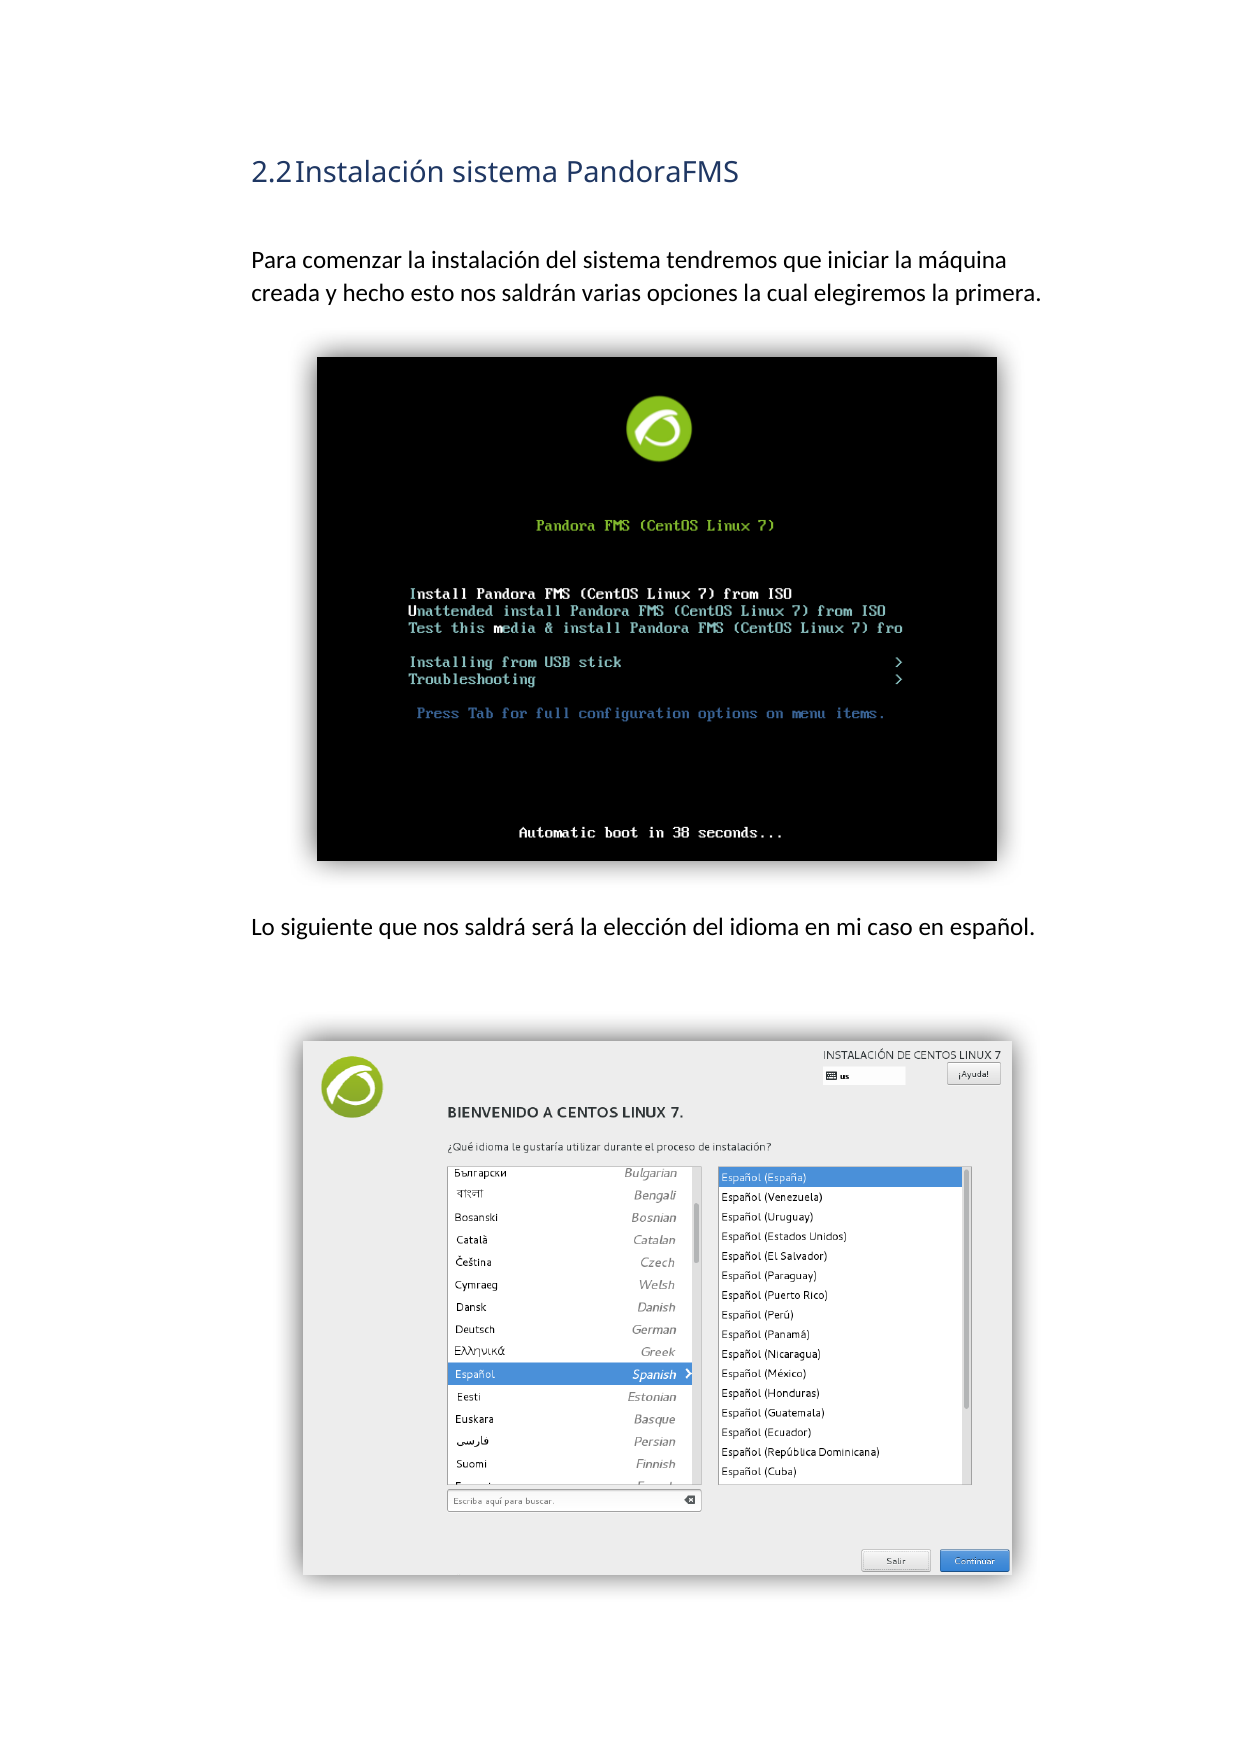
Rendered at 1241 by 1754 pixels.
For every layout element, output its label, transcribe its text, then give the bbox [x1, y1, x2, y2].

picture [303, 1041, 1012, 1575]
text Para comenzar la instalación del sistema tendremos que iniciar la máquina creada y hecho esto nos saldrán varias opciones la cual elegiremos la primera. [251, 244, 1063, 308]
subtitle Instalación sistema PandoraFMS [251, 152, 1063, 191]
picture [317, 357, 997, 861]
text Lo siguiente que nos saldrá será la elección del idioma en mi caso en español. [251, 911, 1063, 942]
